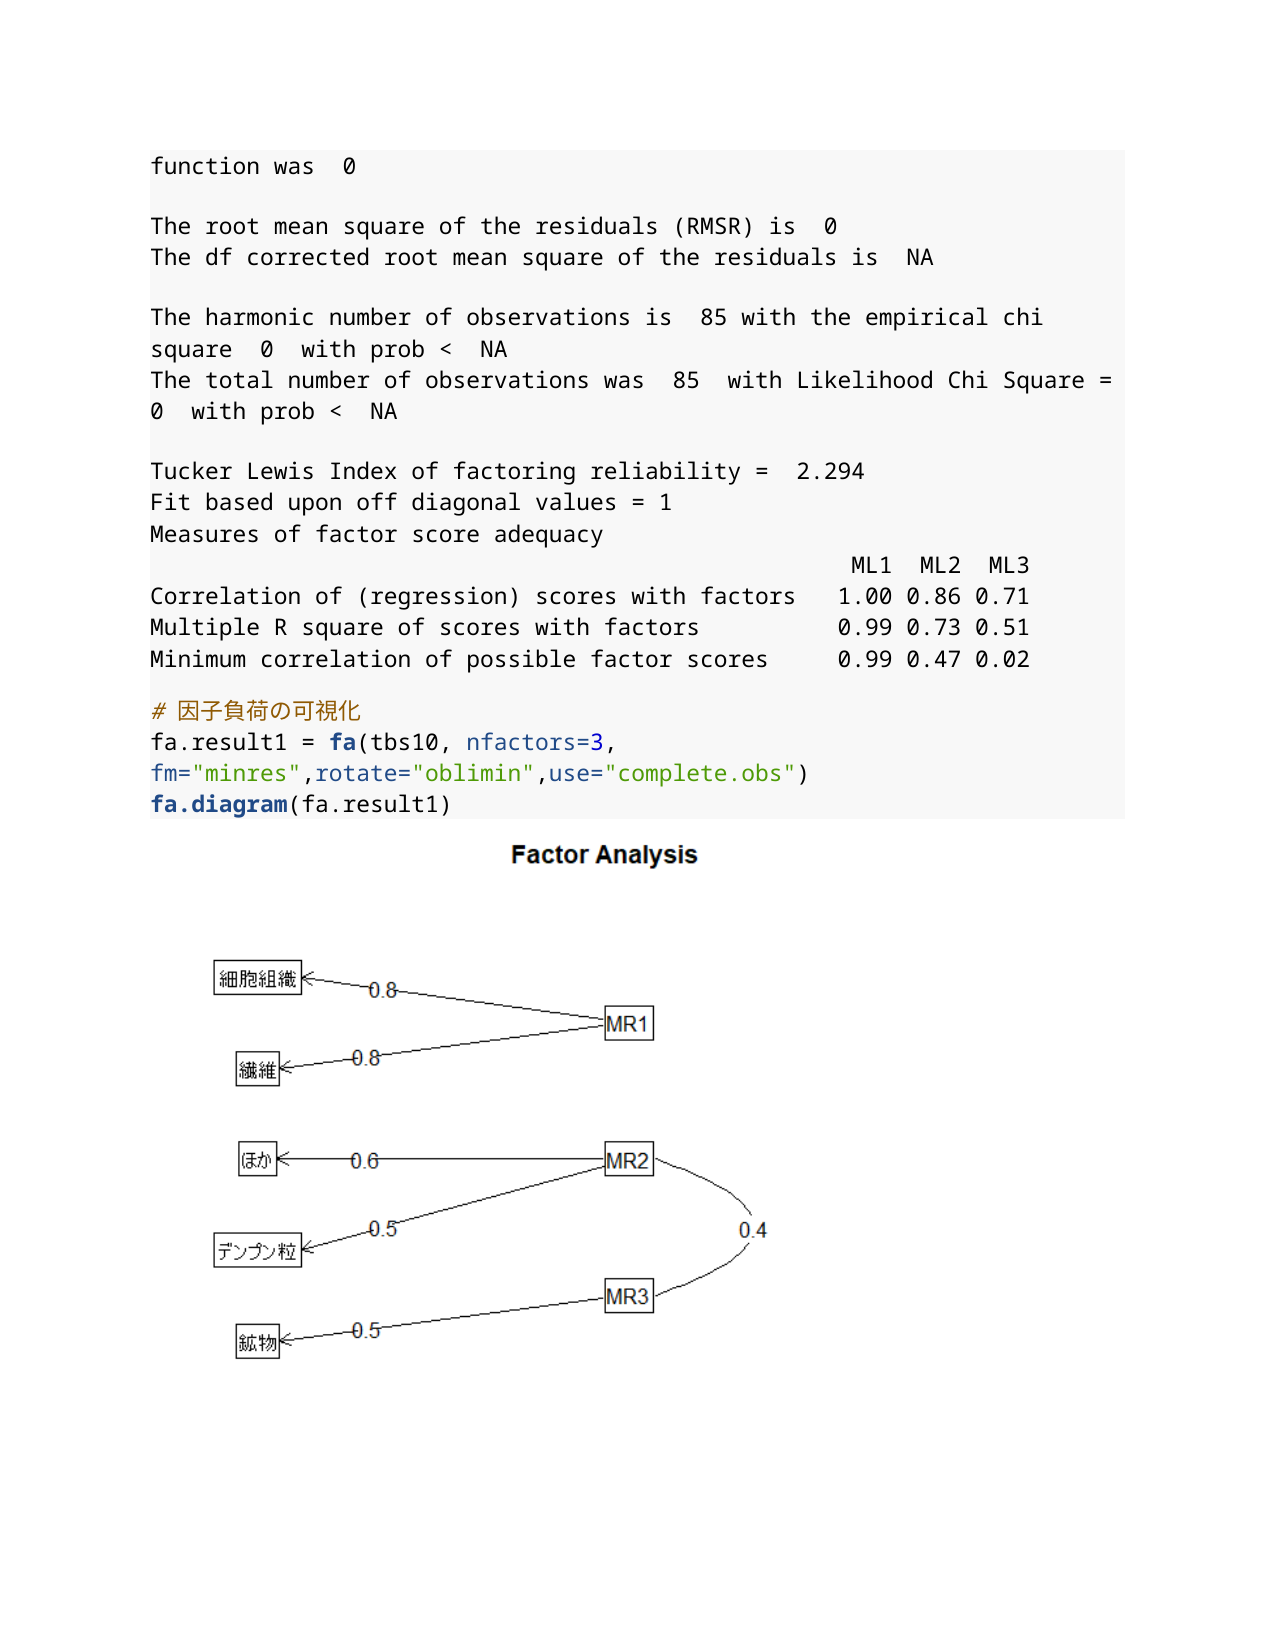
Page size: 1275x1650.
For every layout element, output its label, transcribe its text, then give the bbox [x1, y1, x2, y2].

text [150, 150, 1125, 674]
picture [168, 840, 1044, 1466]
text # 因子負荷の可視化 fa.result1 = fa(tbs10, nfactors=3, fm="minres",rotate="oblimin",use="complete.obs") fa.diagram(fa.result1) [150, 694, 1125, 819]
